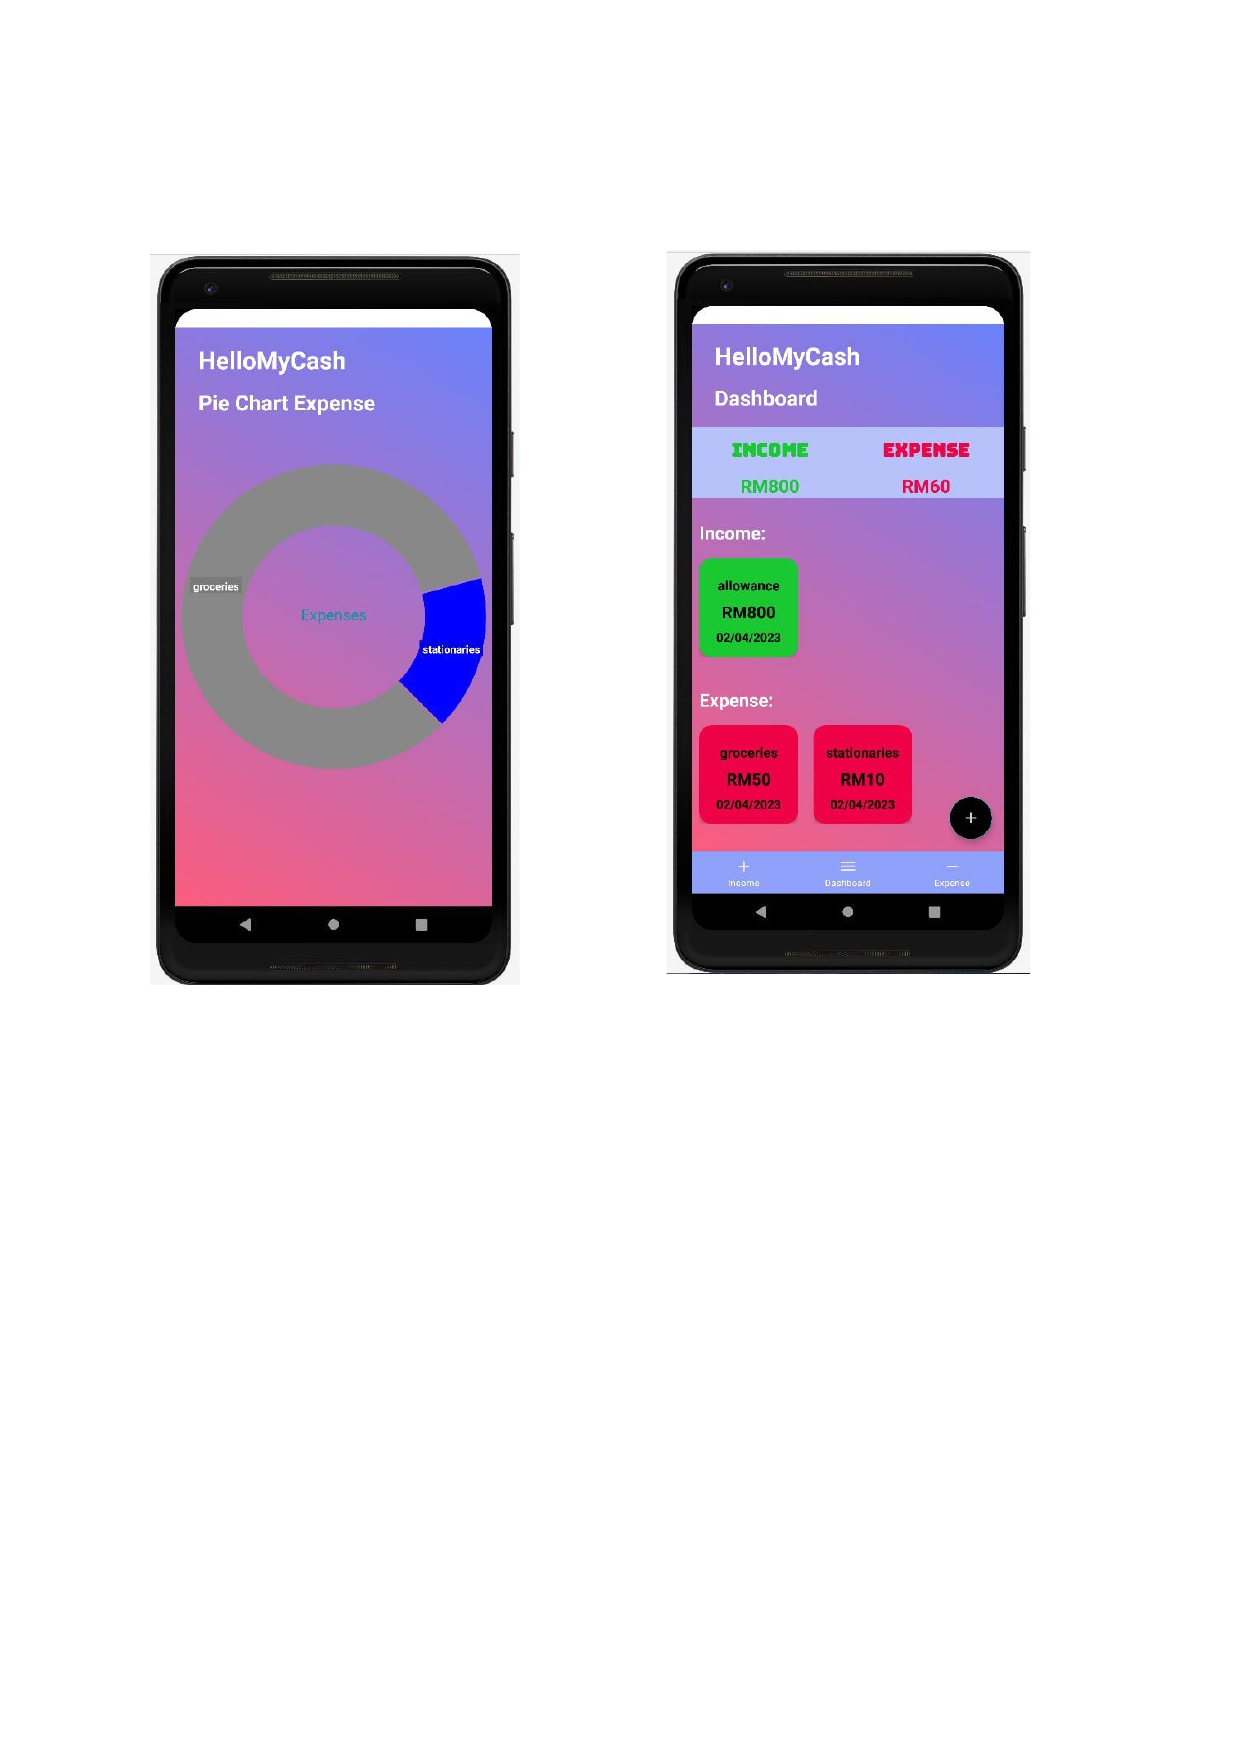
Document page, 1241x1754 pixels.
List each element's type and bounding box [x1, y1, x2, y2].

picture [150, 254, 520, 985]
picture [666, 250, 1031, 974]
